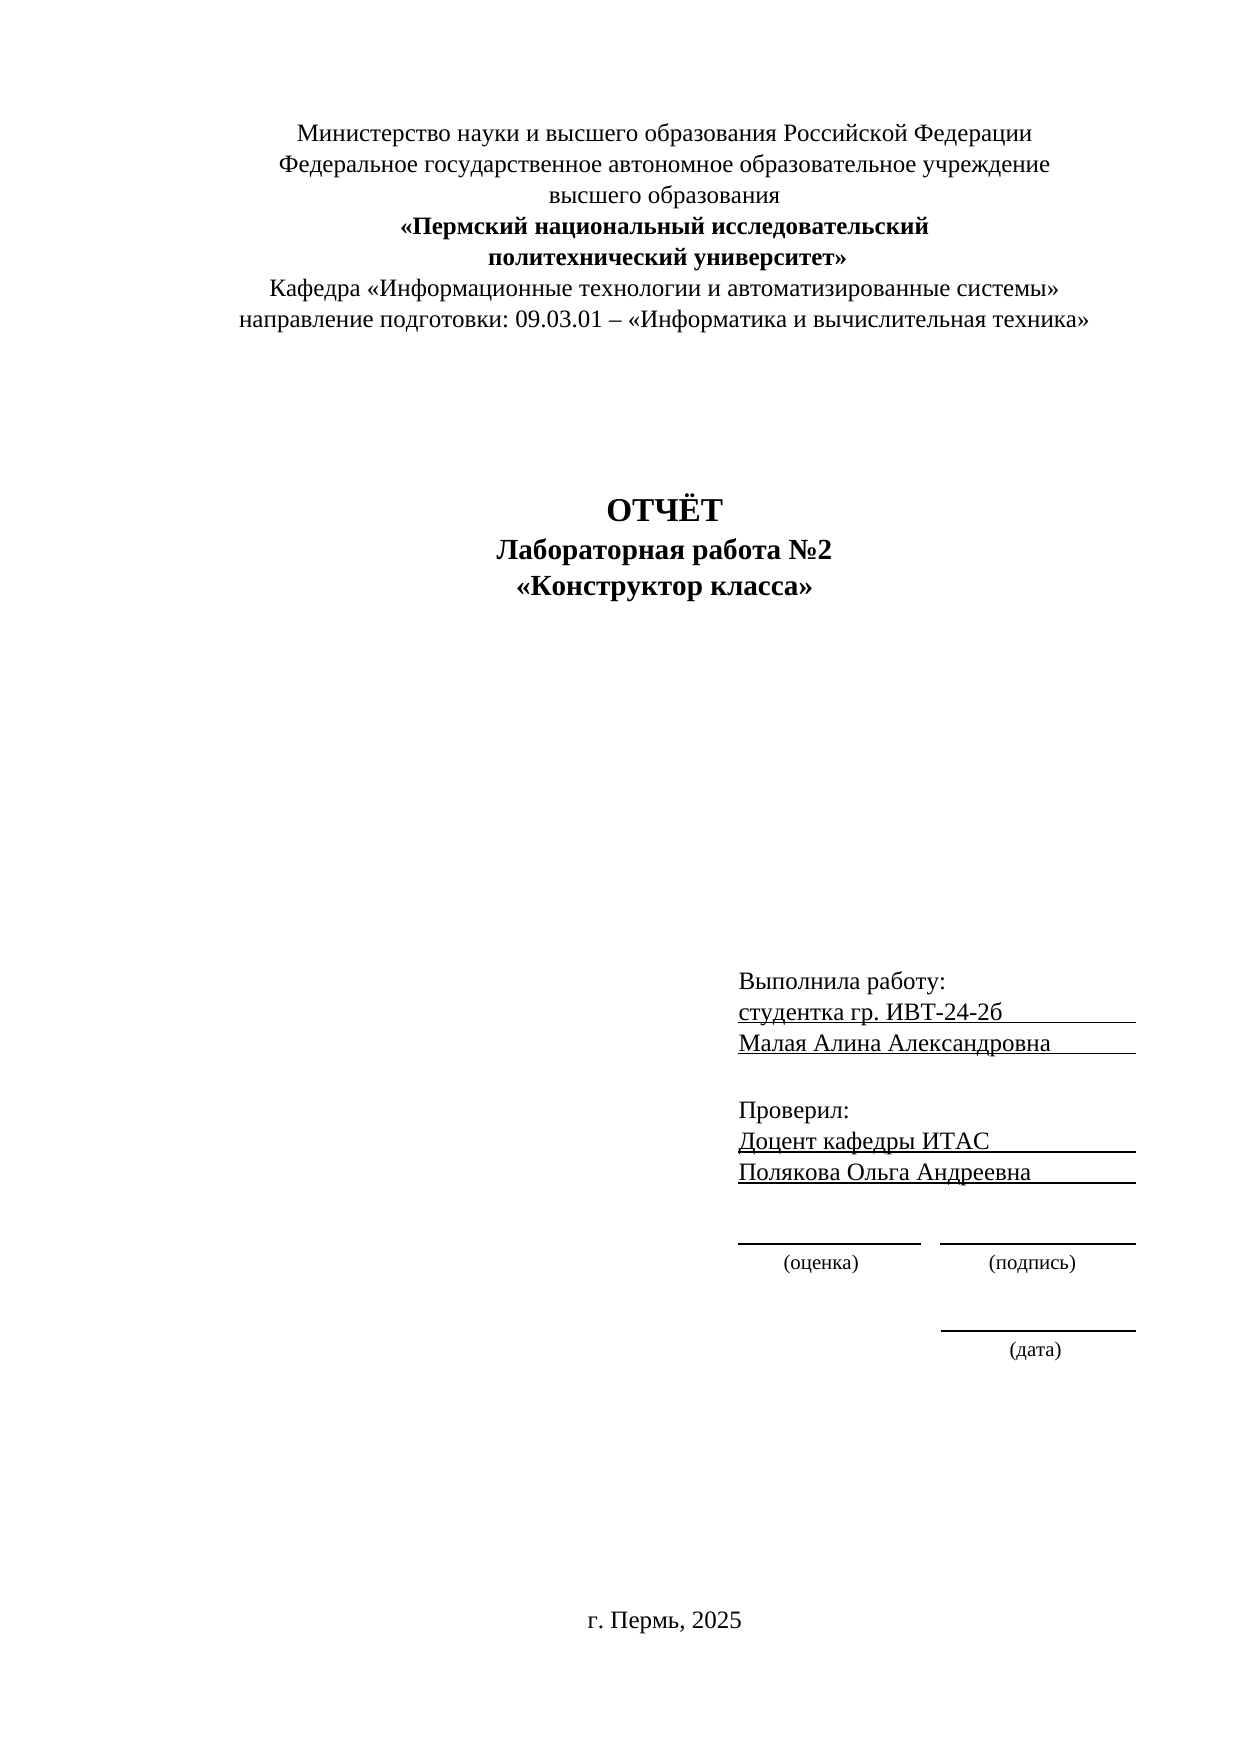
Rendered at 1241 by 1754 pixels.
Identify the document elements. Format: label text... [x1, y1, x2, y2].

text Лабораторная работа №2 [177, 532, 1152, 566]
text (оценка) (подпись) [177, 1250, 1152, 1274]
text «Конструктор класса» [177, 568, 1152, 602]
text ОТЧЁТ [177, 491, 1152, 529]
text Кафедра «Информационные технологии и автоматизированные системы» [177, 273, 1152, 302]
text Выполнила работу: [738, 966, 1152, 994]
text студентка гр. ИВТ-24-2б [738, 997, 1152, 1026]
text Проверил: [738, 1095, 1152, 1124]
text политехнический университет» [177, 242, 1152, 271]
text «Пермский национальный исследовательский [177, 211, 1152, 240]
text направление подготовки: 09.03.01 – «Информатика и вычислительная техника» [177, 304, 1152, 333]
text Министерство науки и высшего образования Российской Федерации [177, 118, 1152, 147]
text (дата) [915, 1337, 1152, 1361]
text Малая Алина Александровна [738, 1028, 1152, 1057]
text Полякова Ольга Андреевна [738, 1157, 1152, 1186]
text Федеральное государственное автономное образовательное учреждение [177, 149, 1152, 178]
text высшего образования [177, 180, 1152, 209]
text Доцент кафедры ИТАС [738, 1126, 1152, 1155]
text г. Пермь, 2025 [177, 1605, 1152, 1634]
